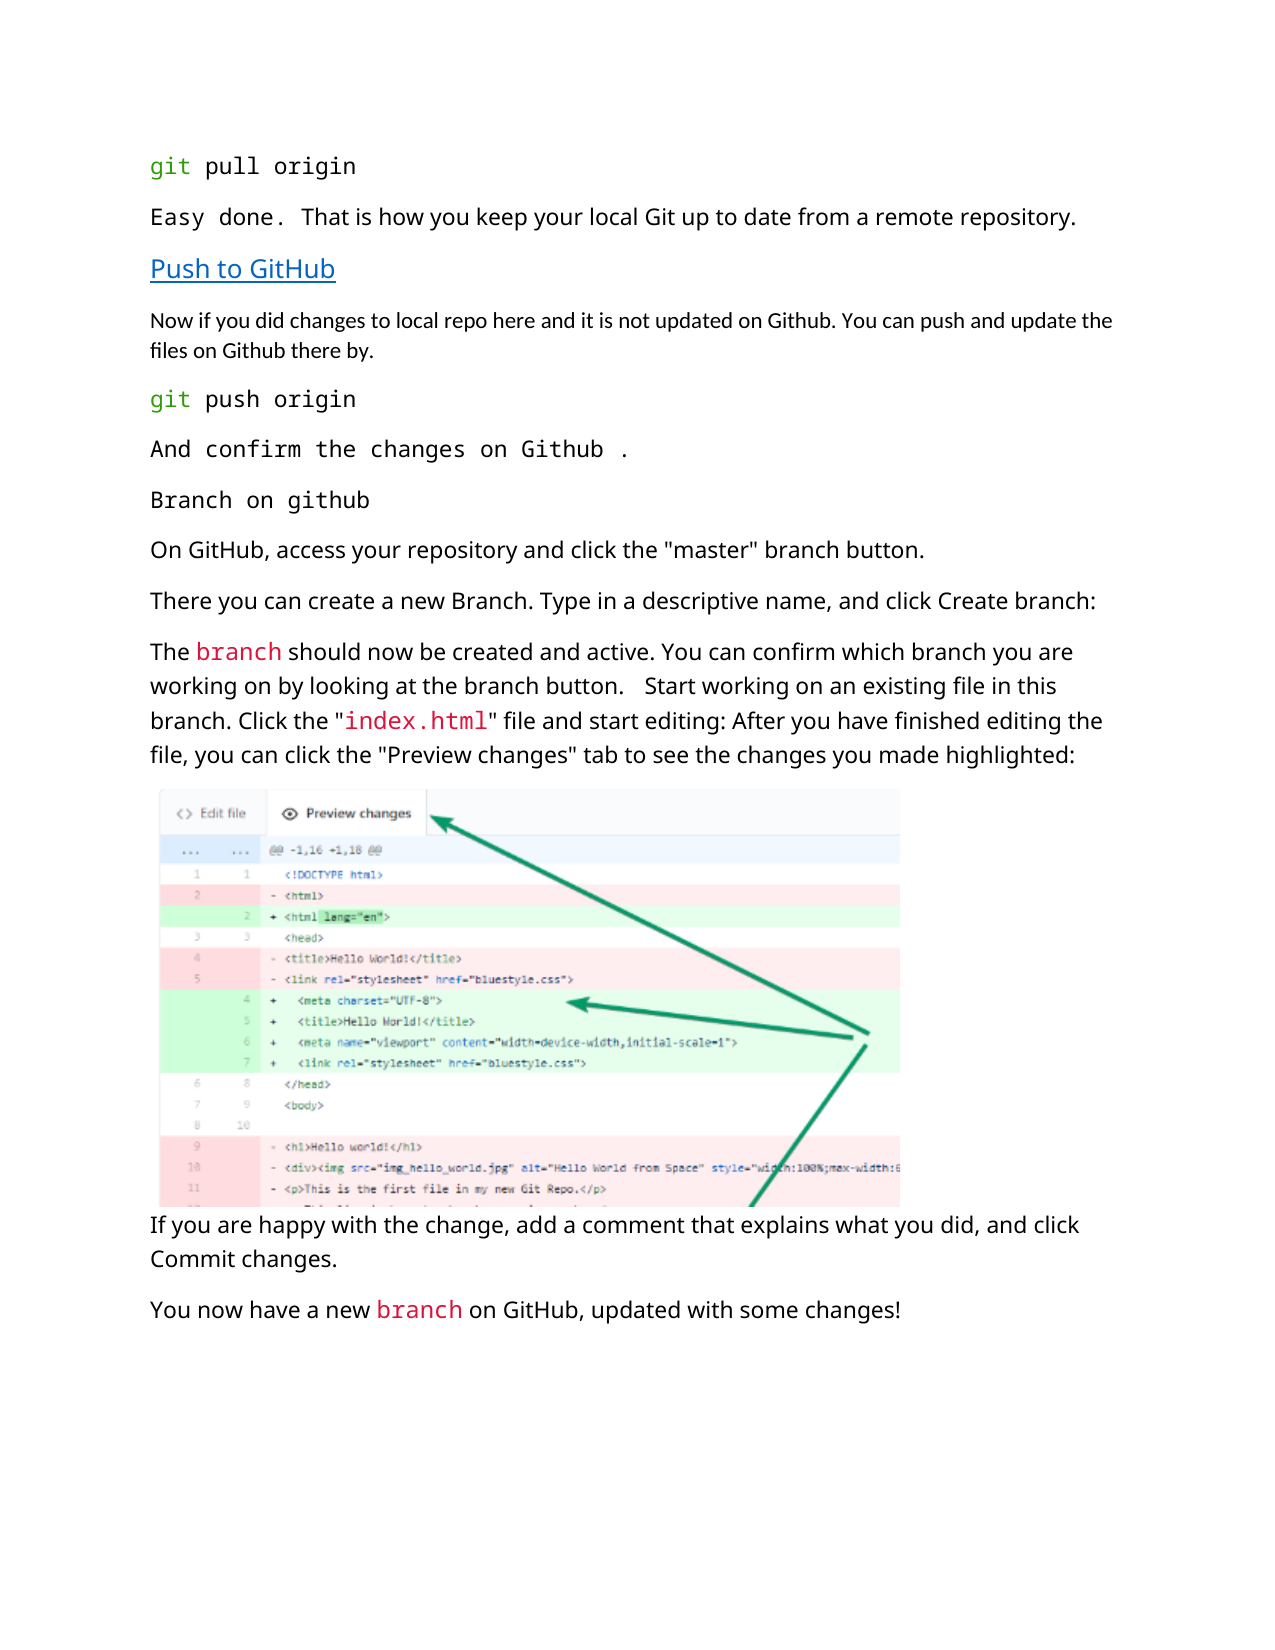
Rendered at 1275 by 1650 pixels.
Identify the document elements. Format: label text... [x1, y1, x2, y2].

text You now have a new branch on GitHub, updated with some changes! [150, 1293, 1125, 1326]
text git push origin [150, 383, 1125, 414]
text git pull origin [150, 150, 1125, 181]
text Push to GitHub [150, 251, 1125, 286]
text Easy done. That is how you keep your local Git up to date from a remote repository. [150, 200, 1125, 232]
picture [150, 789, 901, 1207]
text And confirm the changes on Github . [150, 433, 1125, 464]
text Branch on github [150, 484, 1125, 515]
text On GitHub, access your repository and click the "master" branch button. [150, 534, 1125, 565]
text There you can create a new Branch. Type in a descriptive name, and click Create branch: [150, 584, 1125, 616]
text Now if you did changes to local repo here and it is not updated on Github. You can push and update the files on Github there by. [150, 306, 1125, 364]
text The branch should now be created and active. You can confirm which branch you are working on by looking at the branch button. Start working on an existing file in this branch. Click the "index.html" file and start editing: After you have finished editing the file, you can click the "Preview changes" tab to see the changes you made highlighted: [150, 635, 1125, 770]
